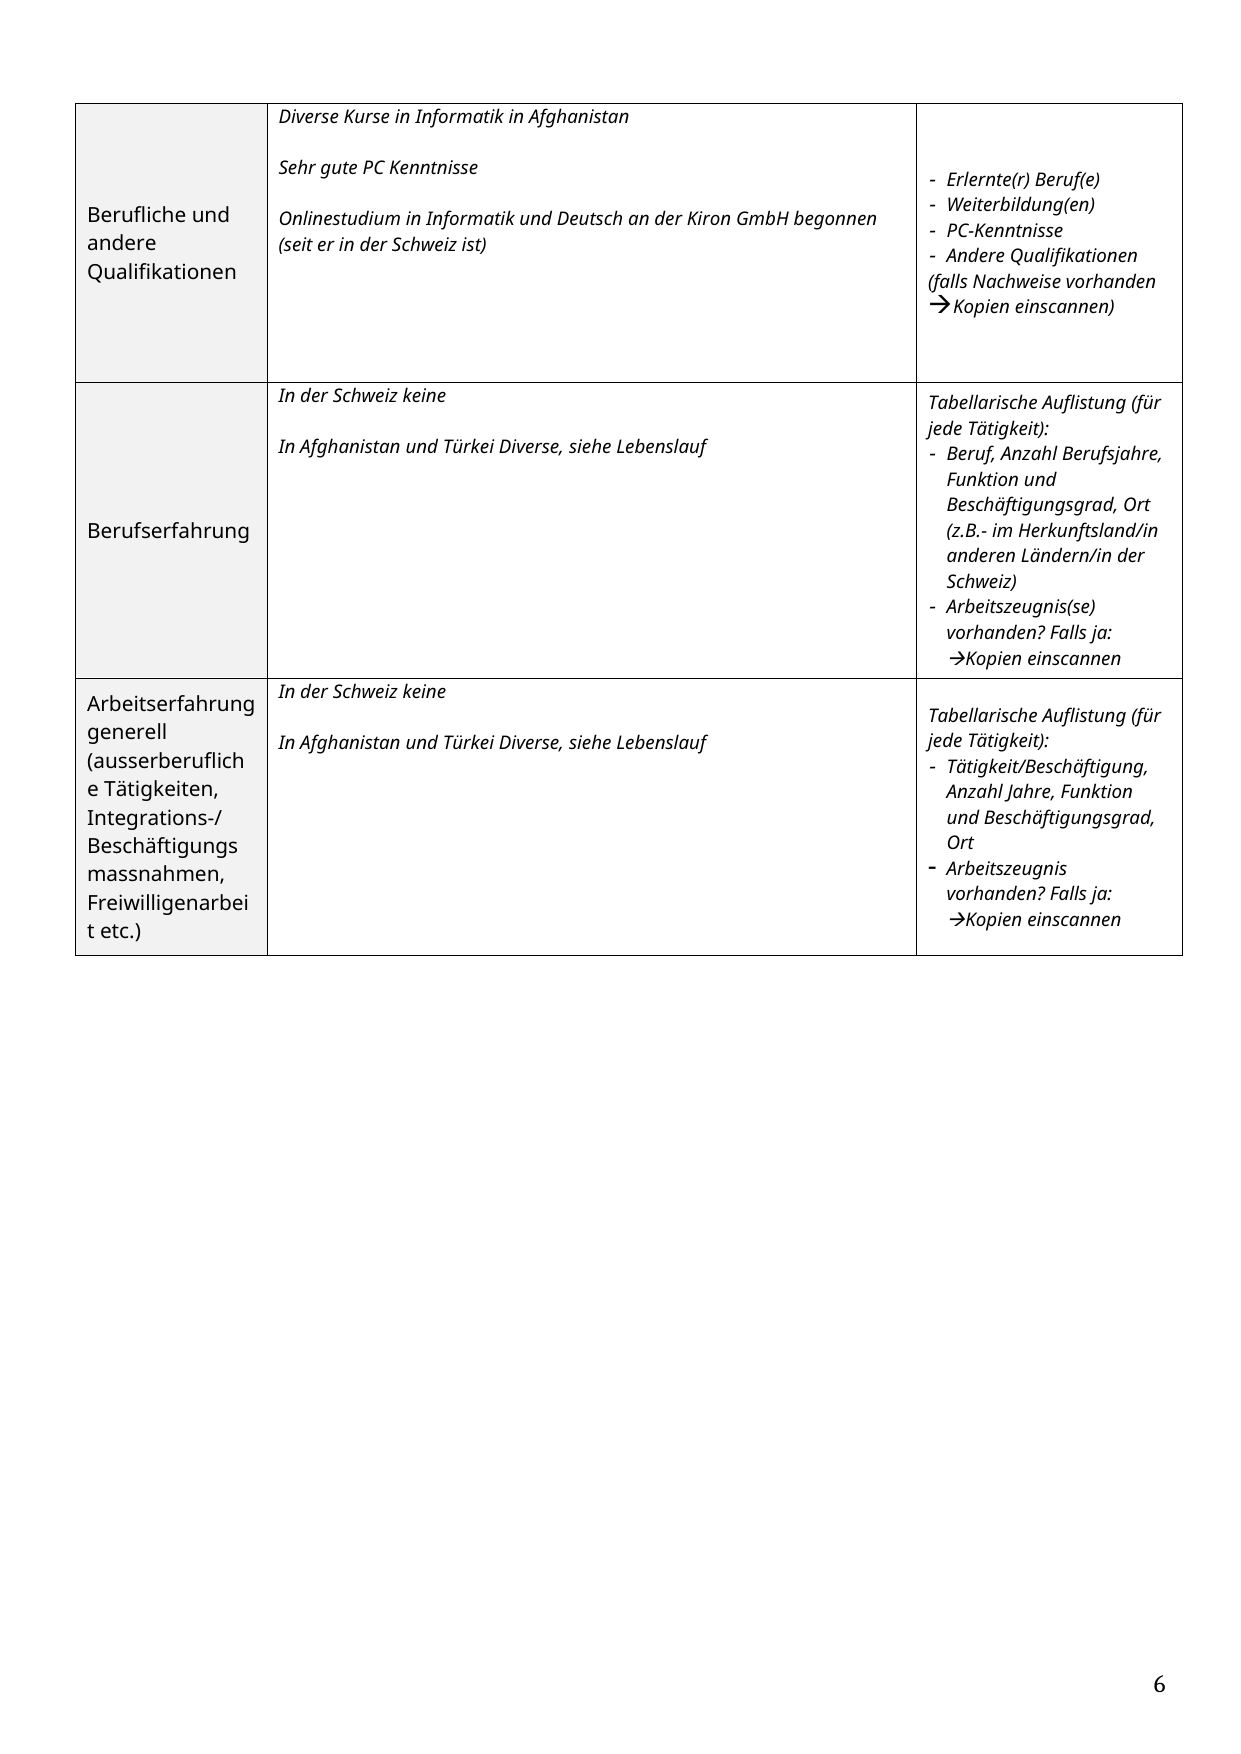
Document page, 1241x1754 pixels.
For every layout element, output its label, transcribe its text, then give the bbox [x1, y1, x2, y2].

table_cell Berufserfahrung [76, 383, 267, 677]
table_cell Arbeitserfahrung generell (ausserberufliche Tätigkeiten, Integrations-/ Beschäftigungsmassnahmen, Freiwilligenarbeit etc.) [76, 679, 267, 955]
table_cell Diverse Kurse in Informatik in Afghanistan Sehr gute PC Kenntnisse Onlinestudium in Informatik und Deutsch an der Kiron GmbH begonnen (seit er in der Schweiz ist) [268, 104, 916, 382]
table_cell In der Schweiz keine In Afghanistan und Türkei Diverse, siehe Lebenslauf [268, 383, 916, 677]
table_cell Tabellarische Auflistung (für jede Tätigkeit): Beruf, Anzahl Berufsjahre, Funktion und Beschäftigungsgrad, Ort (z.B.- im Herkunftsland/in anderen Ländern/in der Schweiz) Arbeitszeugnis(se) vorhanden? Falls ja: Kopien einscannen [917, 383, 1182, 677]
table_cell In der Schweiz keine In Afghanistan und Türkei Diverse, siehe Lebenslauf [268, 679, 916, 955]
table_cell Berufliche und andere Qualifikationen [76, 104, 267, 382]
table_cell Erlernte(r) Beruf(e) Weiterbildung(en) PC-Kenntnisse Andere Qualifikationen (falls Nachweise vorhanden Kopien einscannen) [917, 104, 1182, 382]
table_cell Tabellarische Auflistung (für jede Tätigkeit): Tätigkeit/Beschäftigung, Anzahl Jahre, Funktion und Beschäftigungsgrad, Ort Arbeitszeugnis vorhanden? Falls ja: Kopien einscannen [917, 679, 1182, 955]
